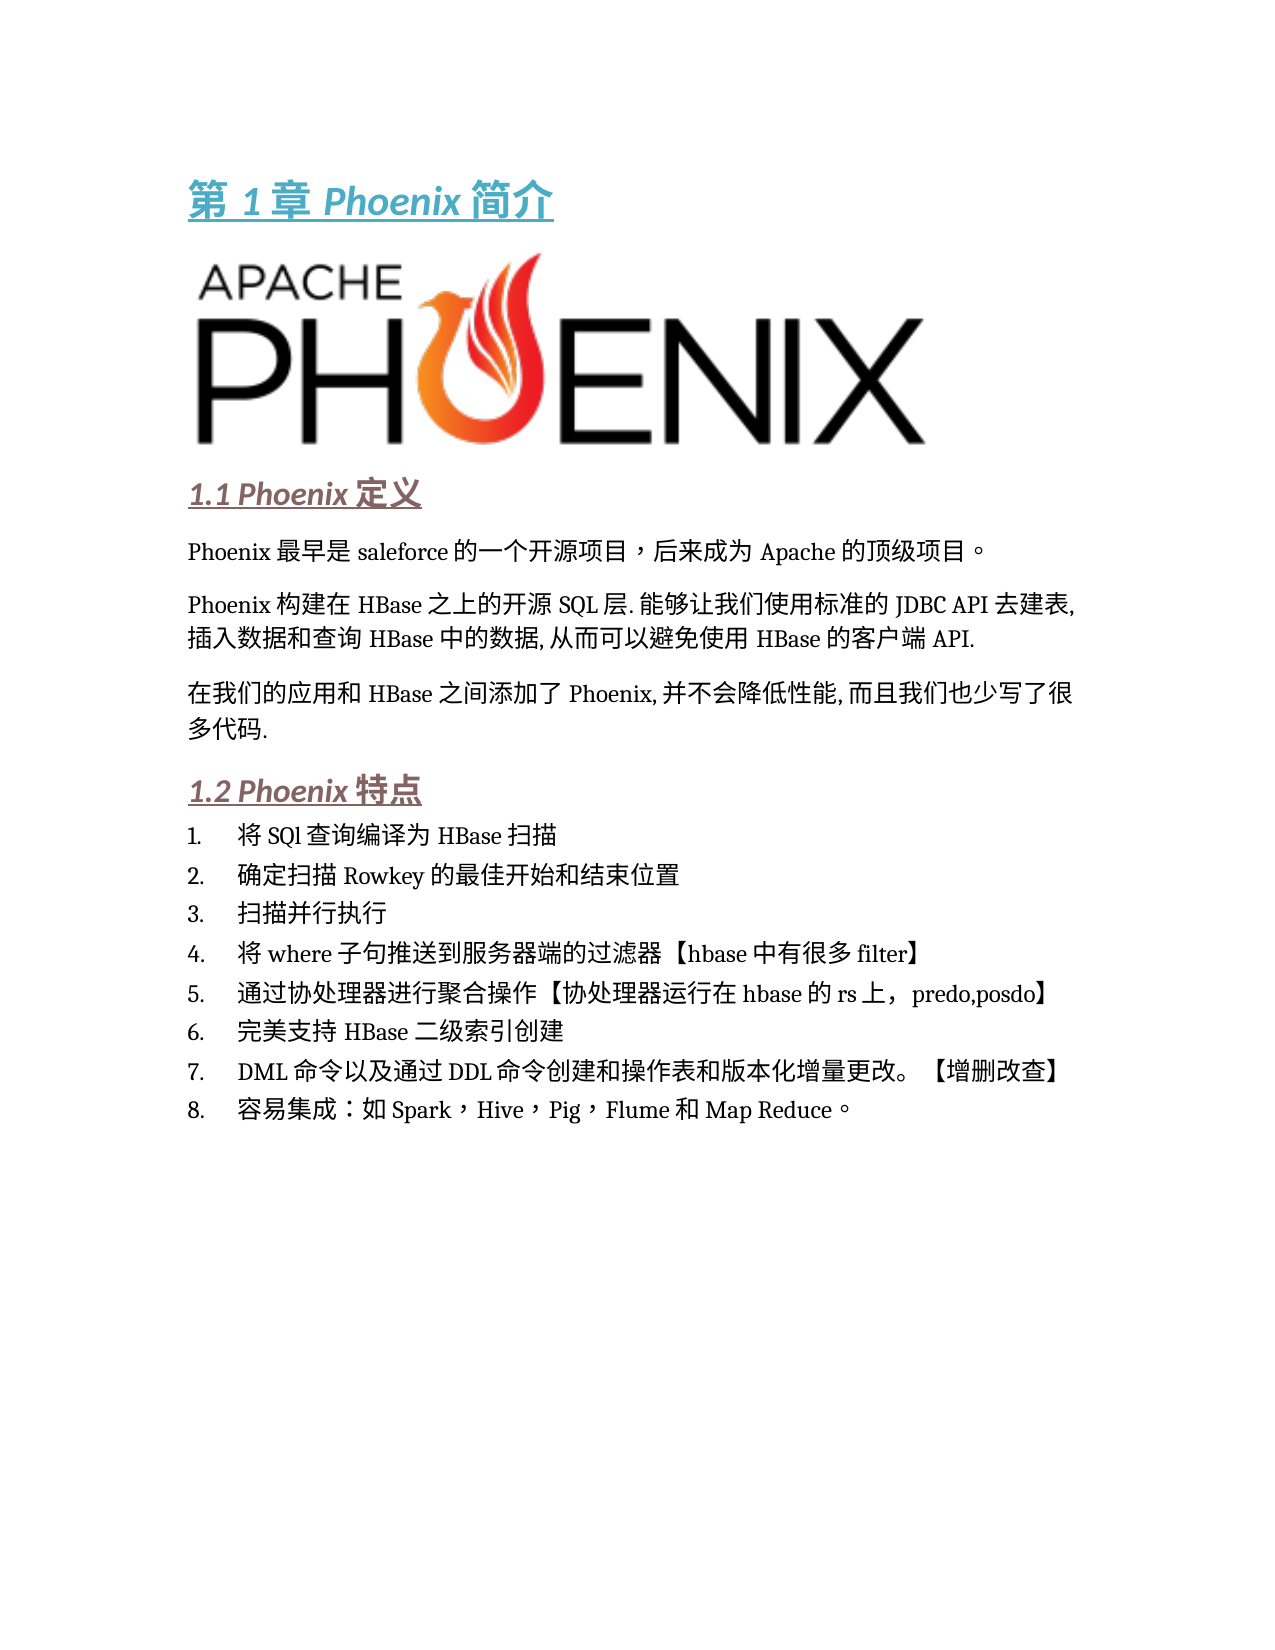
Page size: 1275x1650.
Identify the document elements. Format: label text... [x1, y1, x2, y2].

text Phoenix 最早是 saleforce 的一个开源项目，后来成为 Apache 的顶级项目。 [187, 533, 1087, 567]
list 确定扫描 Rowkey 的最佳开始和结束位置 [187, 856, 1087, 892]
list 将 where 子句推送到服务器端的过滤器【hbase中有很多filter】 [187, 933, 1087, 970]
subtitle 第 1 章 Phoenix 简介 [187, 171, 1087, 228]
list 容易集成：如Spark，Hive，Pig，Flume和Map Reduce。 [187, 1091, 1087, 1125]
subtitle 1.1 Phoenix 定义 [187, 469, 1087, 515]
text 在我们的应用和 HBase 之间添加了 Phoenix, 并不会降低性能, 而且我们也少写了很多代码. [187, 673, 1087, 746]
list 扫描并行执行 [187, 896, 1087, 930]
list 完美支持 HBase 二级索引创建 [187, 1013, 1087, 1047]
picture [187, 246, 938, 449]
text Phoenix 构建在 HBase 之上的开源 SQL 层. 能够让我们使用标准的 JDBC API 去建表, 插入数据和查询 HBase 中的数据, 从而可以避免使用 HBase 的客户端 API. [187, 586, 1087, 654]
list DML命令以及通过DDL命令创建和操作表和版本化增量更改。【增删改查】 [187, 1051, 1087, 1087]
list 通过协处理器进行聚合操作【协处理器运行在hbase的rs上，predo,posdo】 [187, 973, 1087, 1010]
subtitle 1.2 Phoenix 特点 [187, 766, 1087, 812]
list 将 SQl 查询编译为 HBase 扫描 [187, 816, 1087, 852]
